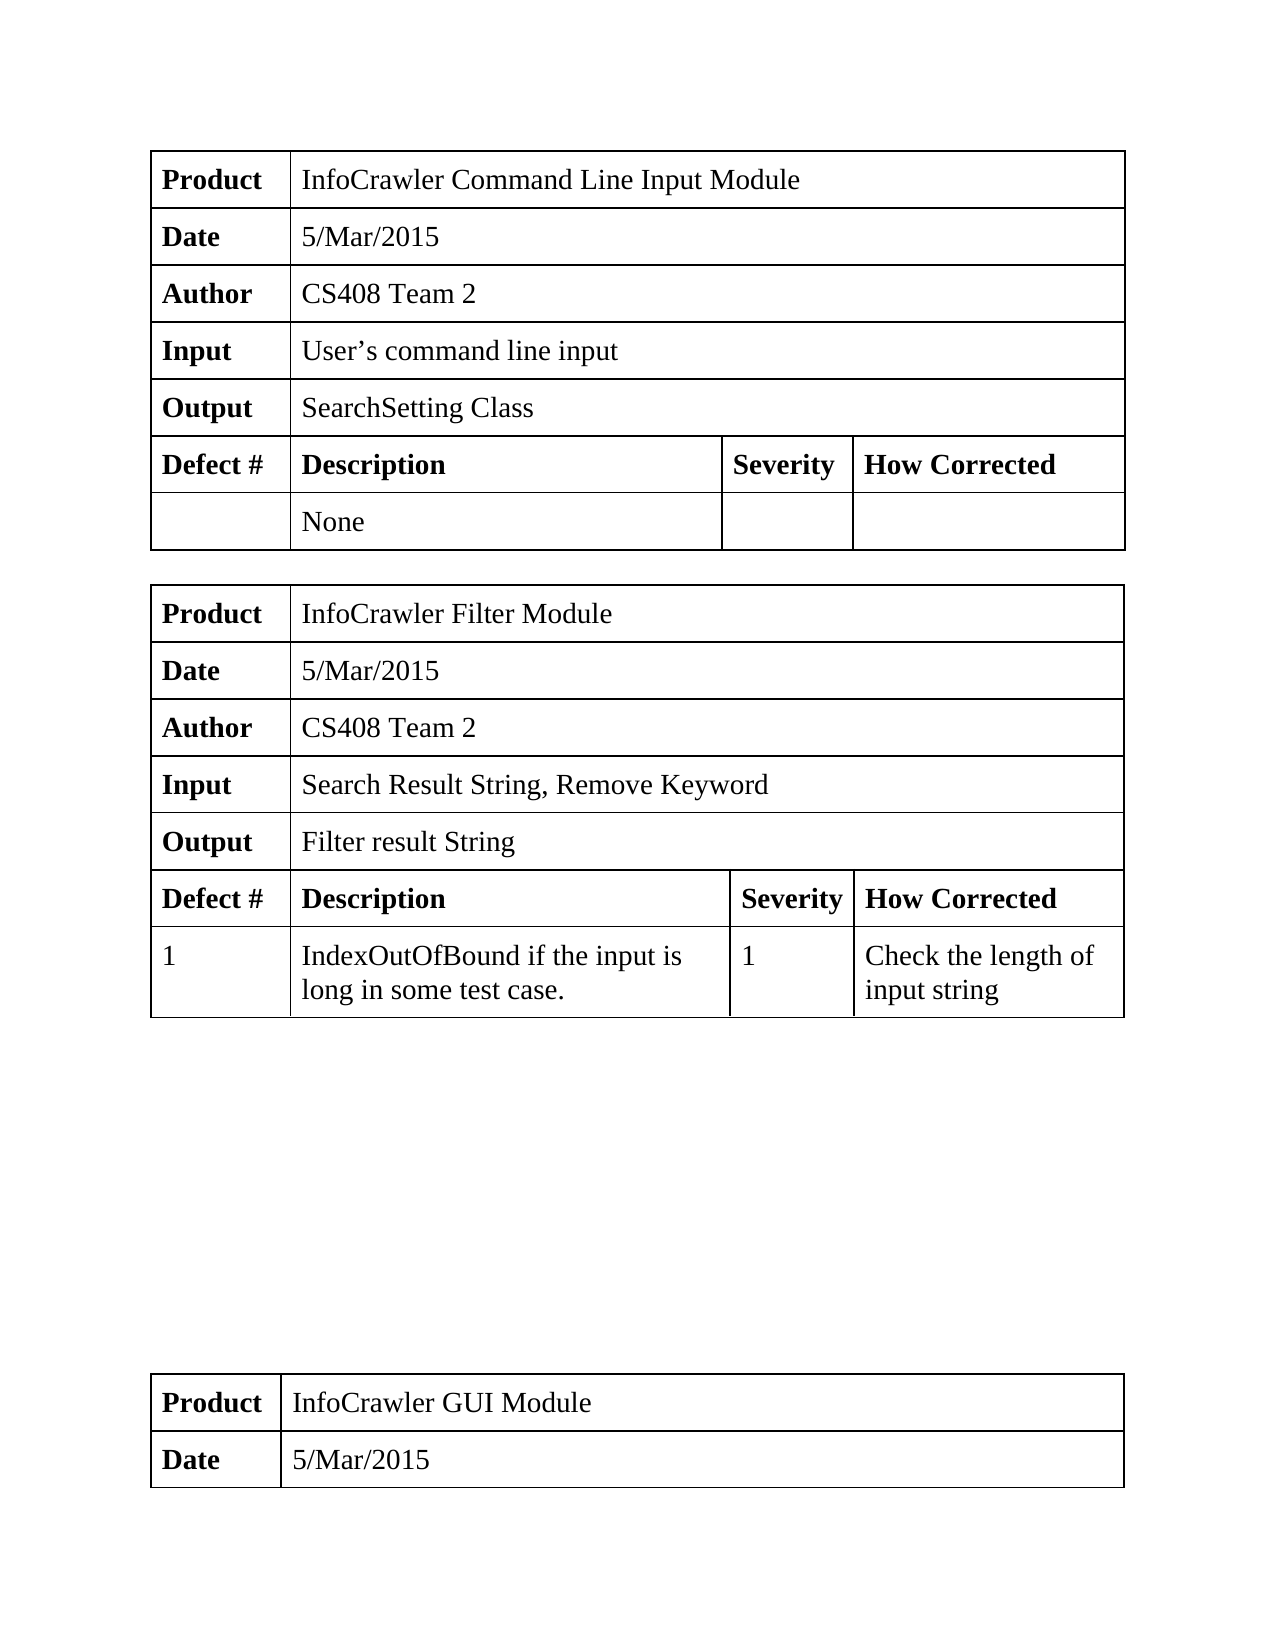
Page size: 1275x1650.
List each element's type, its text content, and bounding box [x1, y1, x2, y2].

table_cell CS408 Team 2 [291, 266, 1124, 321]
table_cell Output [152, 813, 290, 869]
table_cell 5/Mar/2015 [291, 209, 1124, 264]
table_cell Search Result String, Remove Keyword [291, 757, 1123, 812]
table_cell Author [152, 266, 290, 321]
table_cell Description [291, 871, 729, 926]
table_header Product [152, 586, 290, 641]
table_cell [854, 493, 1124, 549]
table_cell SearchSetting Class [291, 380, 1124, 435]
table_cell Defect # [152, 871, 290, 926]
table_cell How Corrected [855, 871, 1123, 926]
table_cell [152, 493, 290, 549]
table_cell 1 [152, 927, 290, 1016]
table_header InfoCrawler Command Line Input Module [291, 152, 1124, 207]
table_cell User’s command line input [291, 323, 1124, 378]
table_cell Date [152, 643, 290, 698]
table_header InfoCrawler GUI Module [282, 1375, 1123, 1430]
table_cell 1 [731, 927, 853, 1016]
table_cell None [291, 493, 721, 549]
table_cell Output [152, 380, 290, 435]
table_cell Description [291, 437, 721, 492]
table_cell 5/Mar/2015 [291, 643, 1123, 698]
table_header InfoCrawler Filter Module [291, 586, 1123, 641]
table_cell Author [152, 700, 290, 755]
table_header Product [152, 152, 290, 207]
table_cell 5/Mar/2015 [282, 1432, 1123, 1487]
table_cell [723, 493, 852, 549]
table_cell Defect # [152, 437, 290, 492]
table_cell Severity [731, 871, 853, 926]
table_cell Severity [723, 437, 852, 492]
table_cell Date [152, 209, 290, 264]
table_cell Filter result String [291, 813, 1123, 869]
table_cell Input [152, 757, 290, 812]
table_cell IndexOutOfBound if the input is long in some test case. [291, 927, 729, 1016]
table_cell CS408 Team 2 [291, 700, 1123, 755]
table_cell Check the length of input string [855, 927, 1123, 1016]
table_header Product [152, 1375, 280, 1430]
table_cell How Corrected [854, 437, 1124, 492]
table_cell Input [152, 323, 290, 378]
table_cell Date [152, 1432, 280, 1487]
